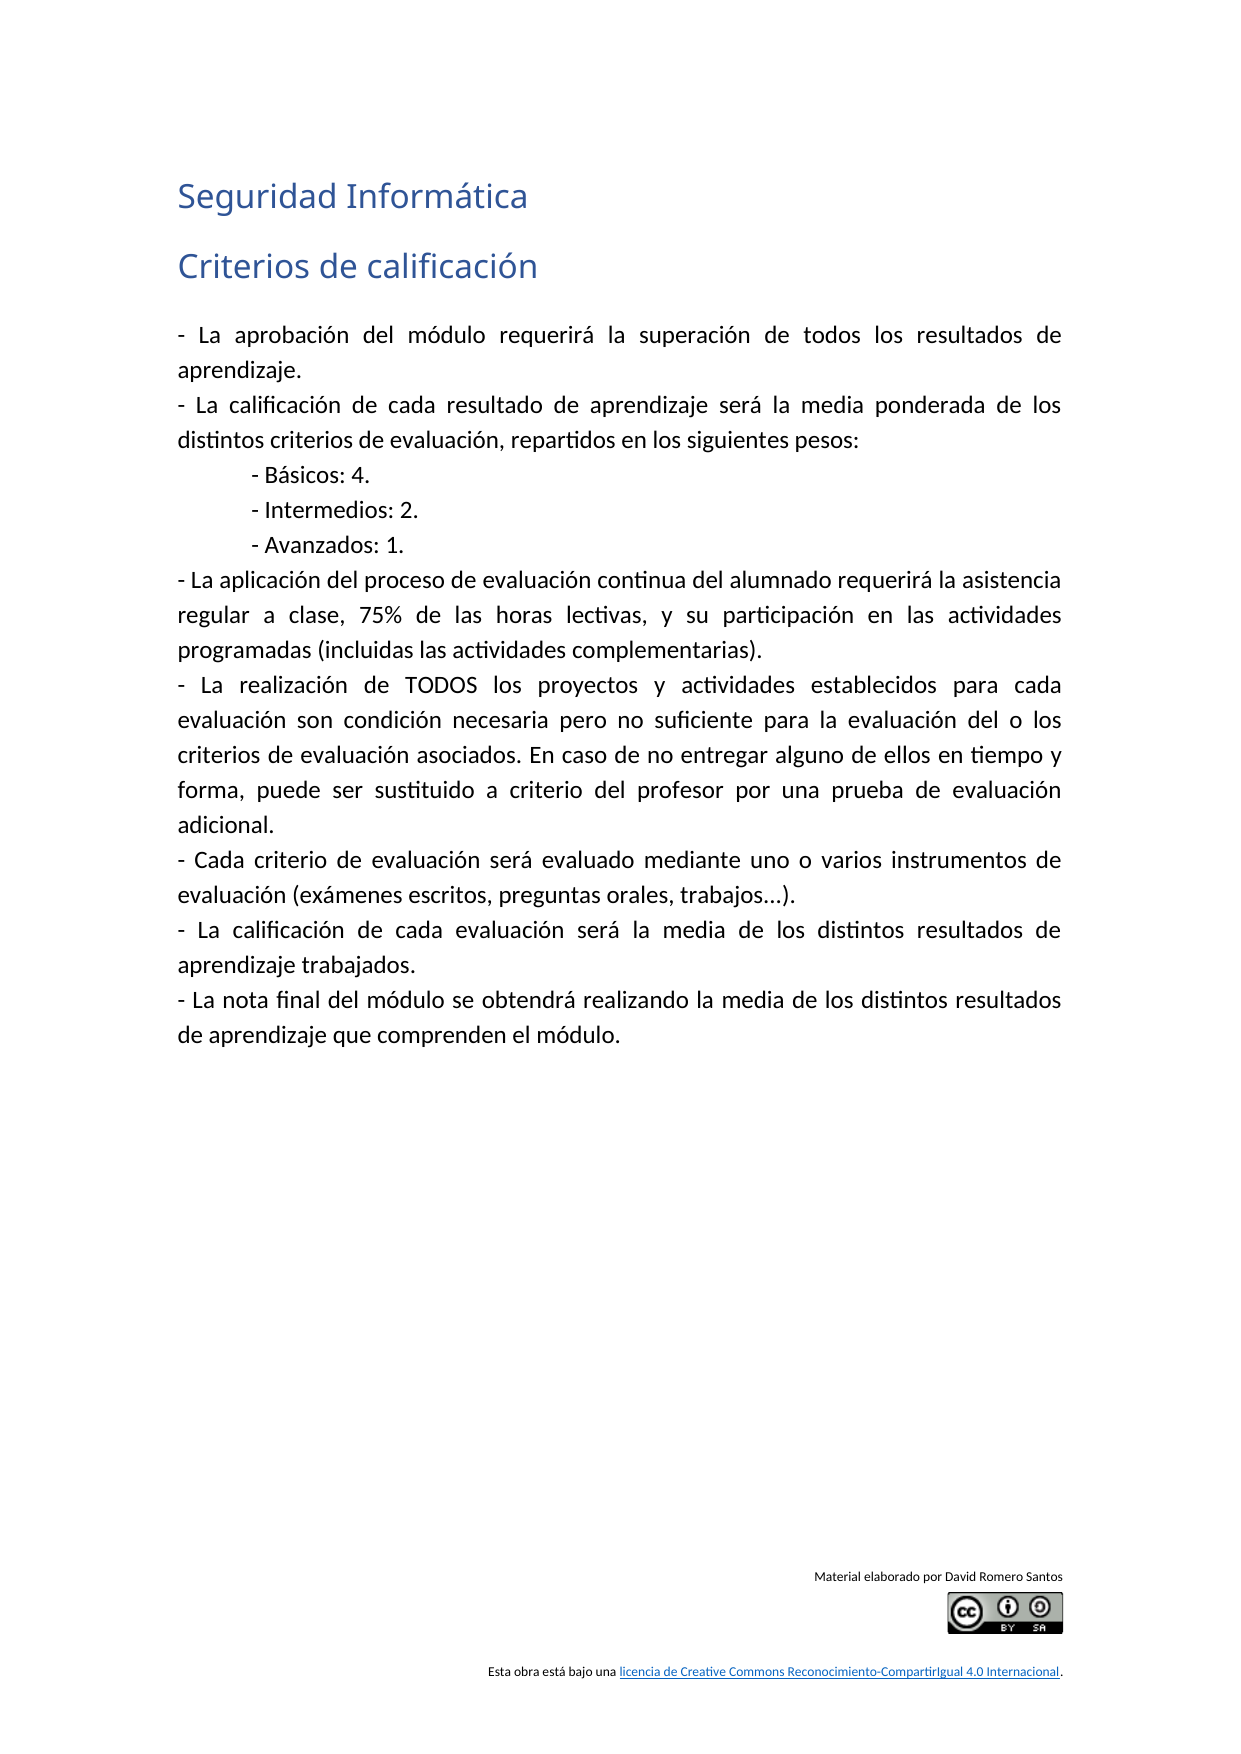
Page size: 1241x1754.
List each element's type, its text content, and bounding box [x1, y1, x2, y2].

text - La calificación de cada evaluación será la media de los distintos resultados de aprendizaje trabajados. [177, 914, 1063, 979]
picture [947, 1592, 1064, 1634]
text - La realización de TODOS los proyectos y actividades establecidos para cada evaluación son condición necesaria pero no suficiente para la evaluación del o los criterios de evaluación asociados. En caso de no entregar alguno de ellos en tiempo y forma, puede ser sustituido a criterio del profesor por una prueba de evaluación adicional. [177, 669, 1063, 839]
text - La nota final del módulo se obtendrá realizando la media de los distintos resultados de aprendizaje que comprenden el módulo. [177, 984, 1063, 1049]
text - Básicos: 4. [177, 459, 1063, 489]
text - La aplicación del proceso de evaluación continua del alumnado requerirá la asistencia regular a clase, 75% de las horas lectivas, y su participación en las actividades programadas (incluidas las actividades complementarias). [177, 564, 1063, 664]
text - Avanzados: 1. [177, 529, 1063, 559]
text - Intermedios: 2. [177, 494, 1063, 524]
text - La aprobación del módulo requerirá la superación de todos los resultados de aprendizaje. [177, 319, 1063, 384]
text - Cada criterio de evaluación será evaluado mediante uno o varios instrumentos de evaluación (exámenes escritos, preguntas orales, trabajos...). [177, 844, 1063, 909]
text - La calificación de cada resultado de aprendizaje será la media ponderada de los distintos criterios de evaluación, repartidos en los siguientes pesos: [177, 389, 1063, 454]
